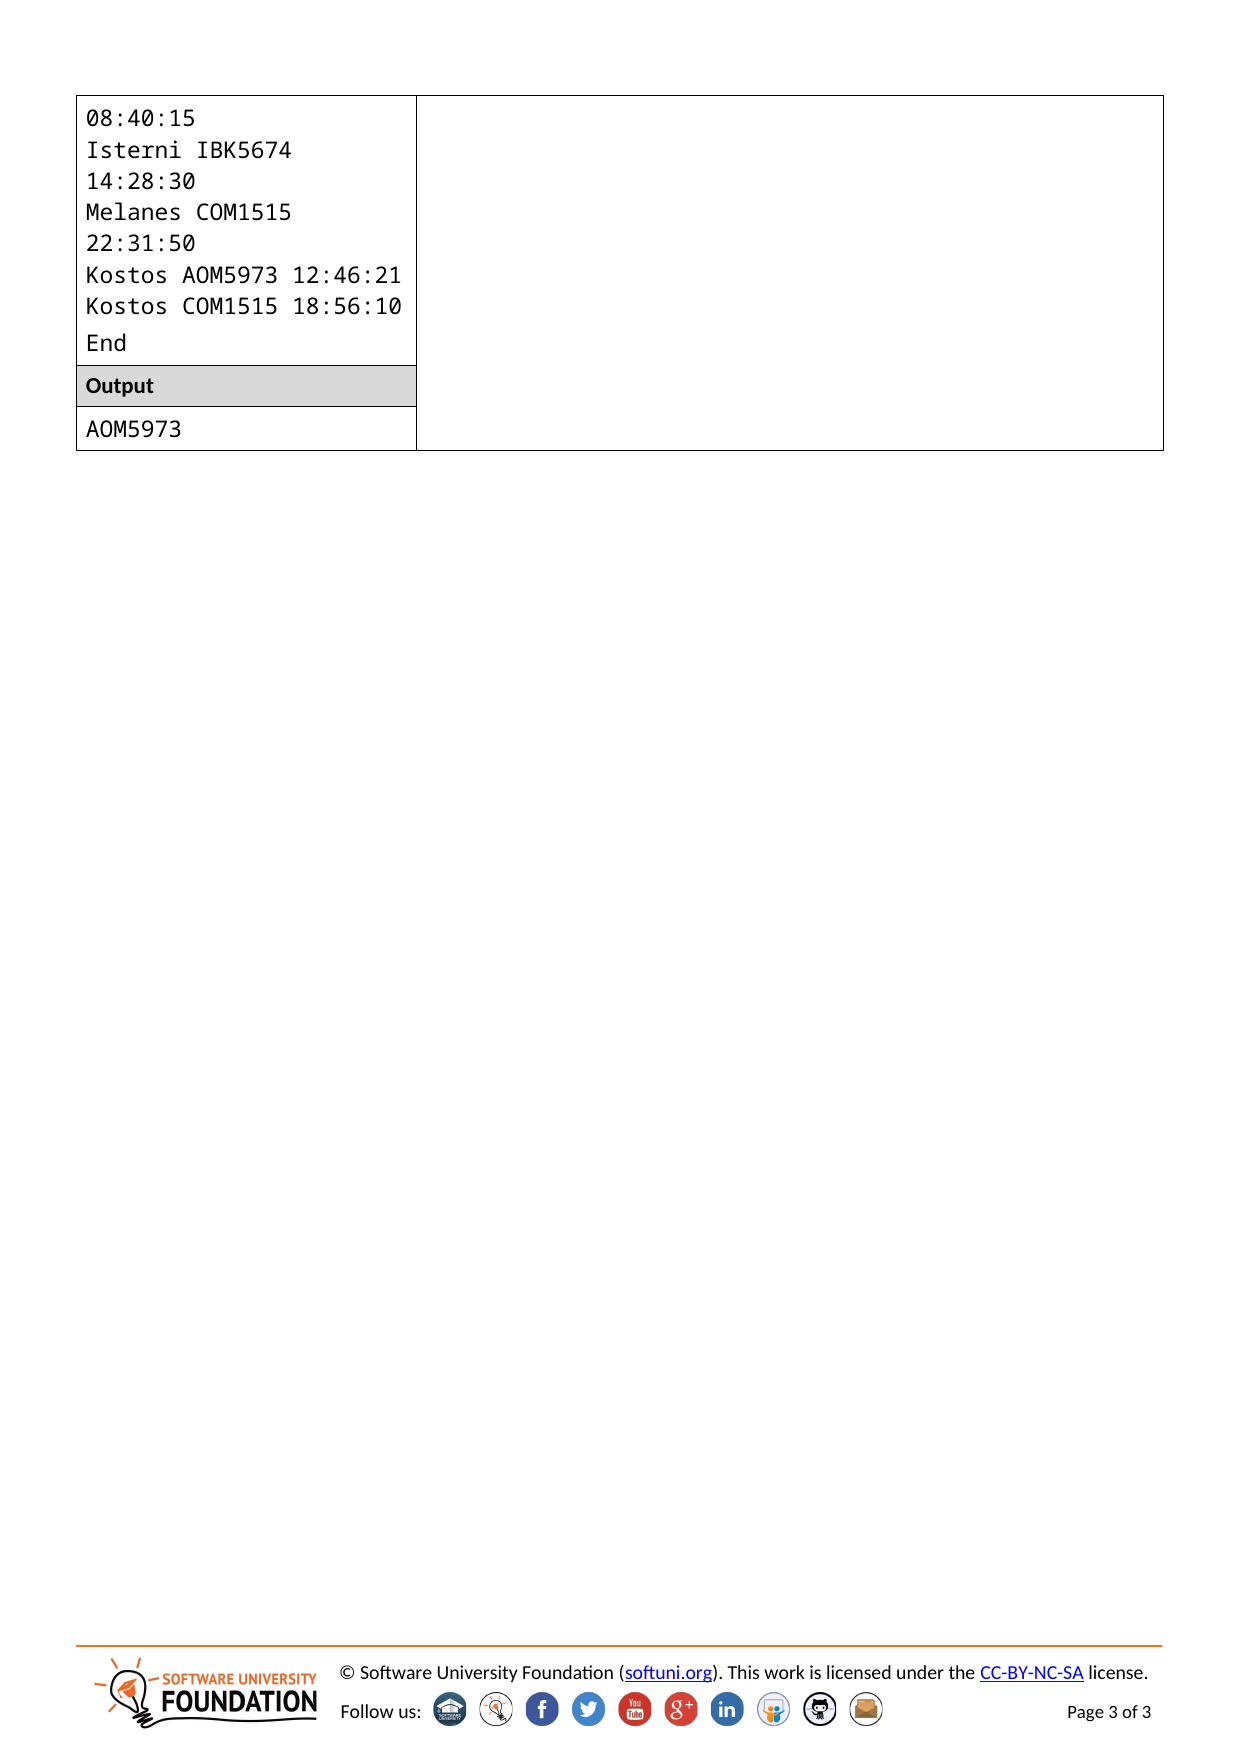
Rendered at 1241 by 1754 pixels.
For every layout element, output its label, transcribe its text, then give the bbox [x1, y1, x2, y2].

picture [710, 1692, 744, 1726]
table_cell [77, 96, 416, 364]
picture [757, 1692, 790, 1726]
picture [664, 1692, 698, 1726]
picture [572, 1692, 605, 1726]
picture [479, 1692, 513, 1726]
table_cell Output [77, 366, 416, 406]
table_cell AOM5973 [77, 407, 416, 450]
picture [618, 1692, 652, 1726]
picture [803, 1692, 837, 1726]
picture [433, 1692, 467, 1726]
picture [849, 1692, 883, 1726]
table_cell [417, 96, 1163, 450]
picture [525, 1692, 559, 1726]
picture [93, 1656, 317, 1729]
